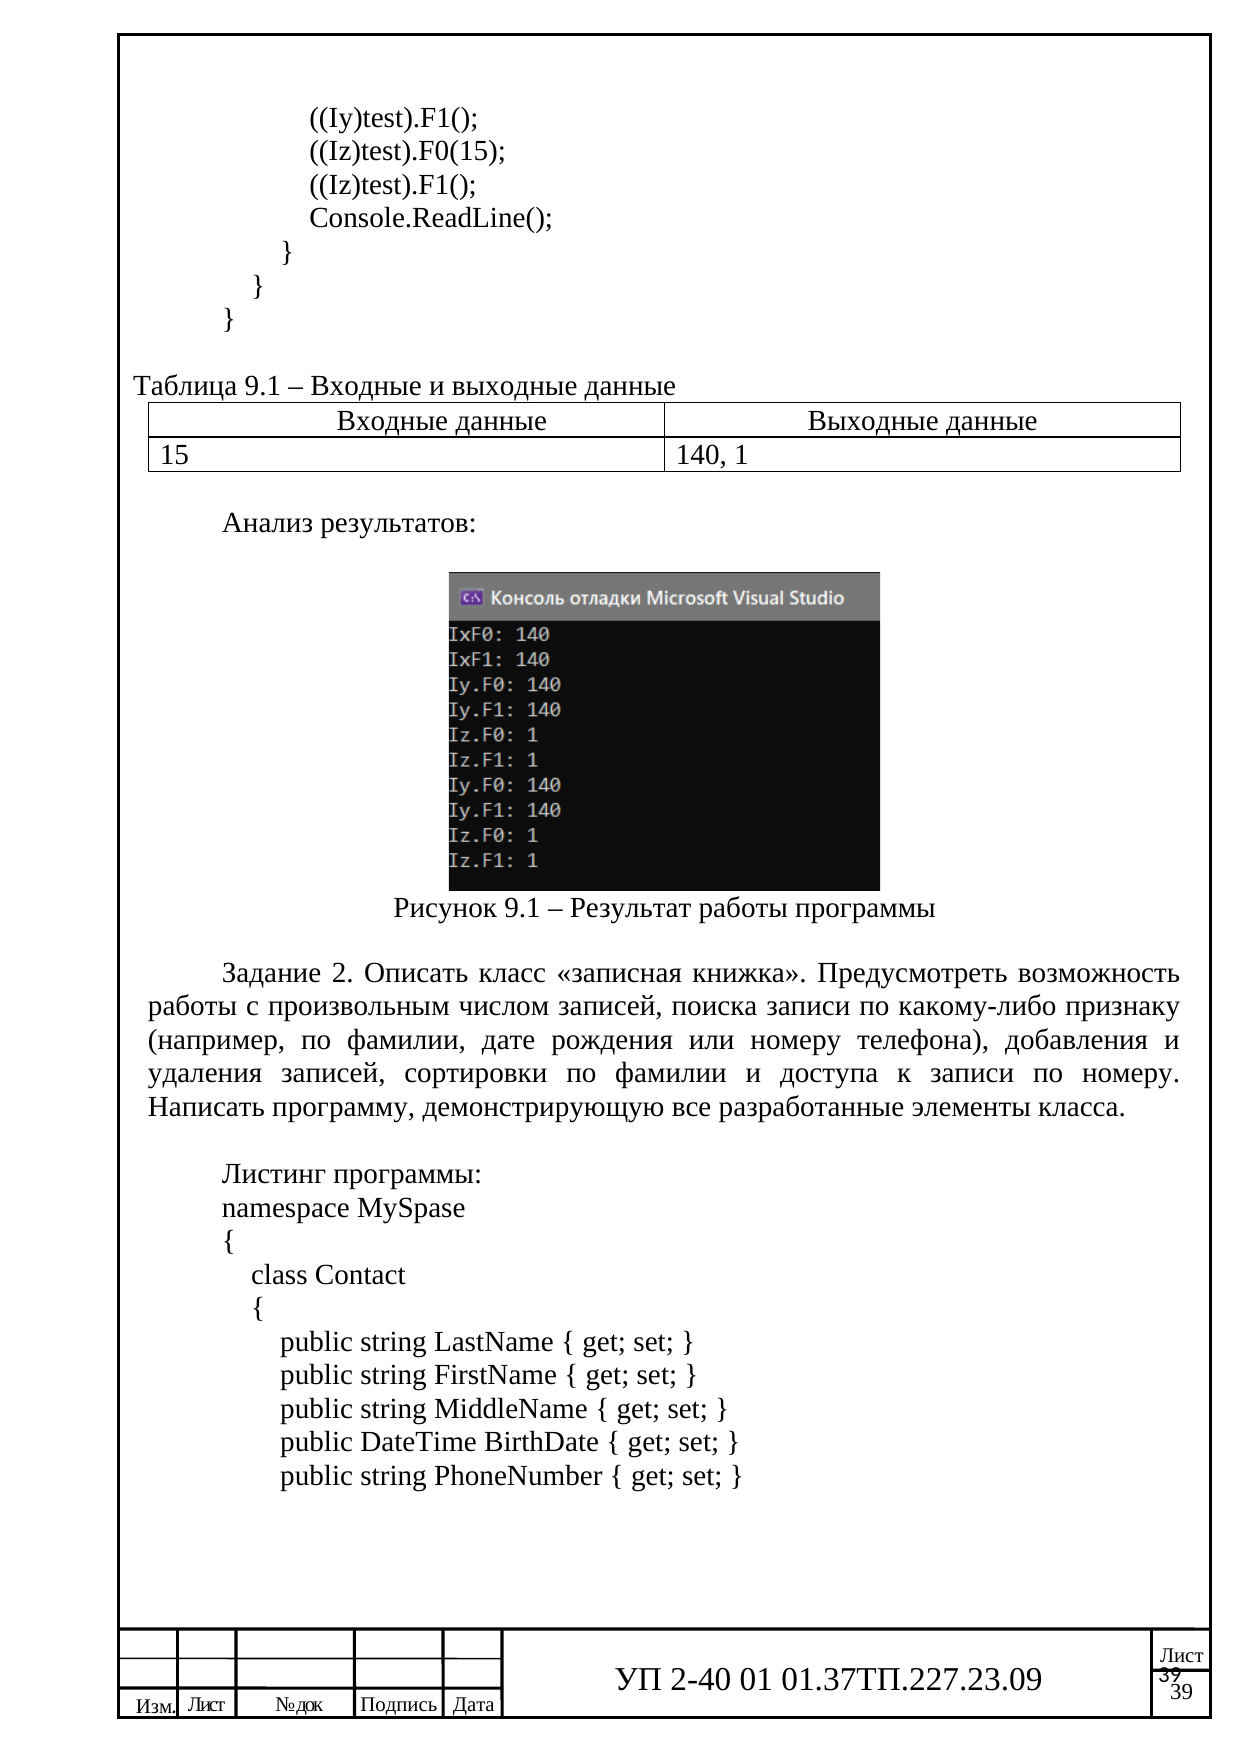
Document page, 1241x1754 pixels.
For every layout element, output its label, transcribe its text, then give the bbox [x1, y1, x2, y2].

text Console.ReadLine(); [148, 201, 1181, 234]
table_cell 15 [149, 438, 664, 471]
text public string MiddleName { get; set; } [148, 1391, 1181, 1424]
text class Contact [148, 1257, 1181, 1290]
text public DateTime BirthDate { get; set; } [148, 1424, 1181, 1458]
text } [148, 301, 1181, 335]
table_header Выходные данные [665, 403, 1180, 436]
text ((Iz)test).F0(15); [148, 133, 1181, 167]
text { [148, 1290, 1181, 1324]
table_cell 140, 1 [665, 438, 1180, 471]
text ((Iz)test).F1(); [148, 167, 1181, 201]
text Анализ результатов: [148, 506, 1181, 539]
text public string FirstName { get; set; } [148, 1357, 1181, 1391]
text namespace MySpase [148, 1190, 1181, 1223]
text public string LastName { get; set; } [148, 1324, 1181, 1357]
text ((Iy)test).F1(); [148, 100, 1181, 133]
text public string PhoneNumber { get; set; } [148, 1458, 1181, 1492]
text Листинг программы: [148, 1156, 1181, 1190]
text } [148, 268, 1181, 301]
text } [148, 234, 1181, 268]
text { [148, 1223, 1181, 1257]
text Таблица 9.1 – Входные и выходные данные [133, 368, 1181, 402]
text Рисунок 9.1 – Результат работы программы [148, 890, 1181, 924]
text Задание 2. Описать класс «записная книжка». Предусмотреть возможность работы с произвольным числом записей, поиска записи по какому-либо признаку (например, по фамилии, дате рождения или номеру телефона), добавления и удаления записей, сортировки по фамилии и доступа к записи по номеру. Написать программу, демонстрирующую все разработанные элементы класса. [148, 955, 1181, 1123]
table_header Входные данные [149, 403, 664, 436]
picture [448, 572, 880, 891]
